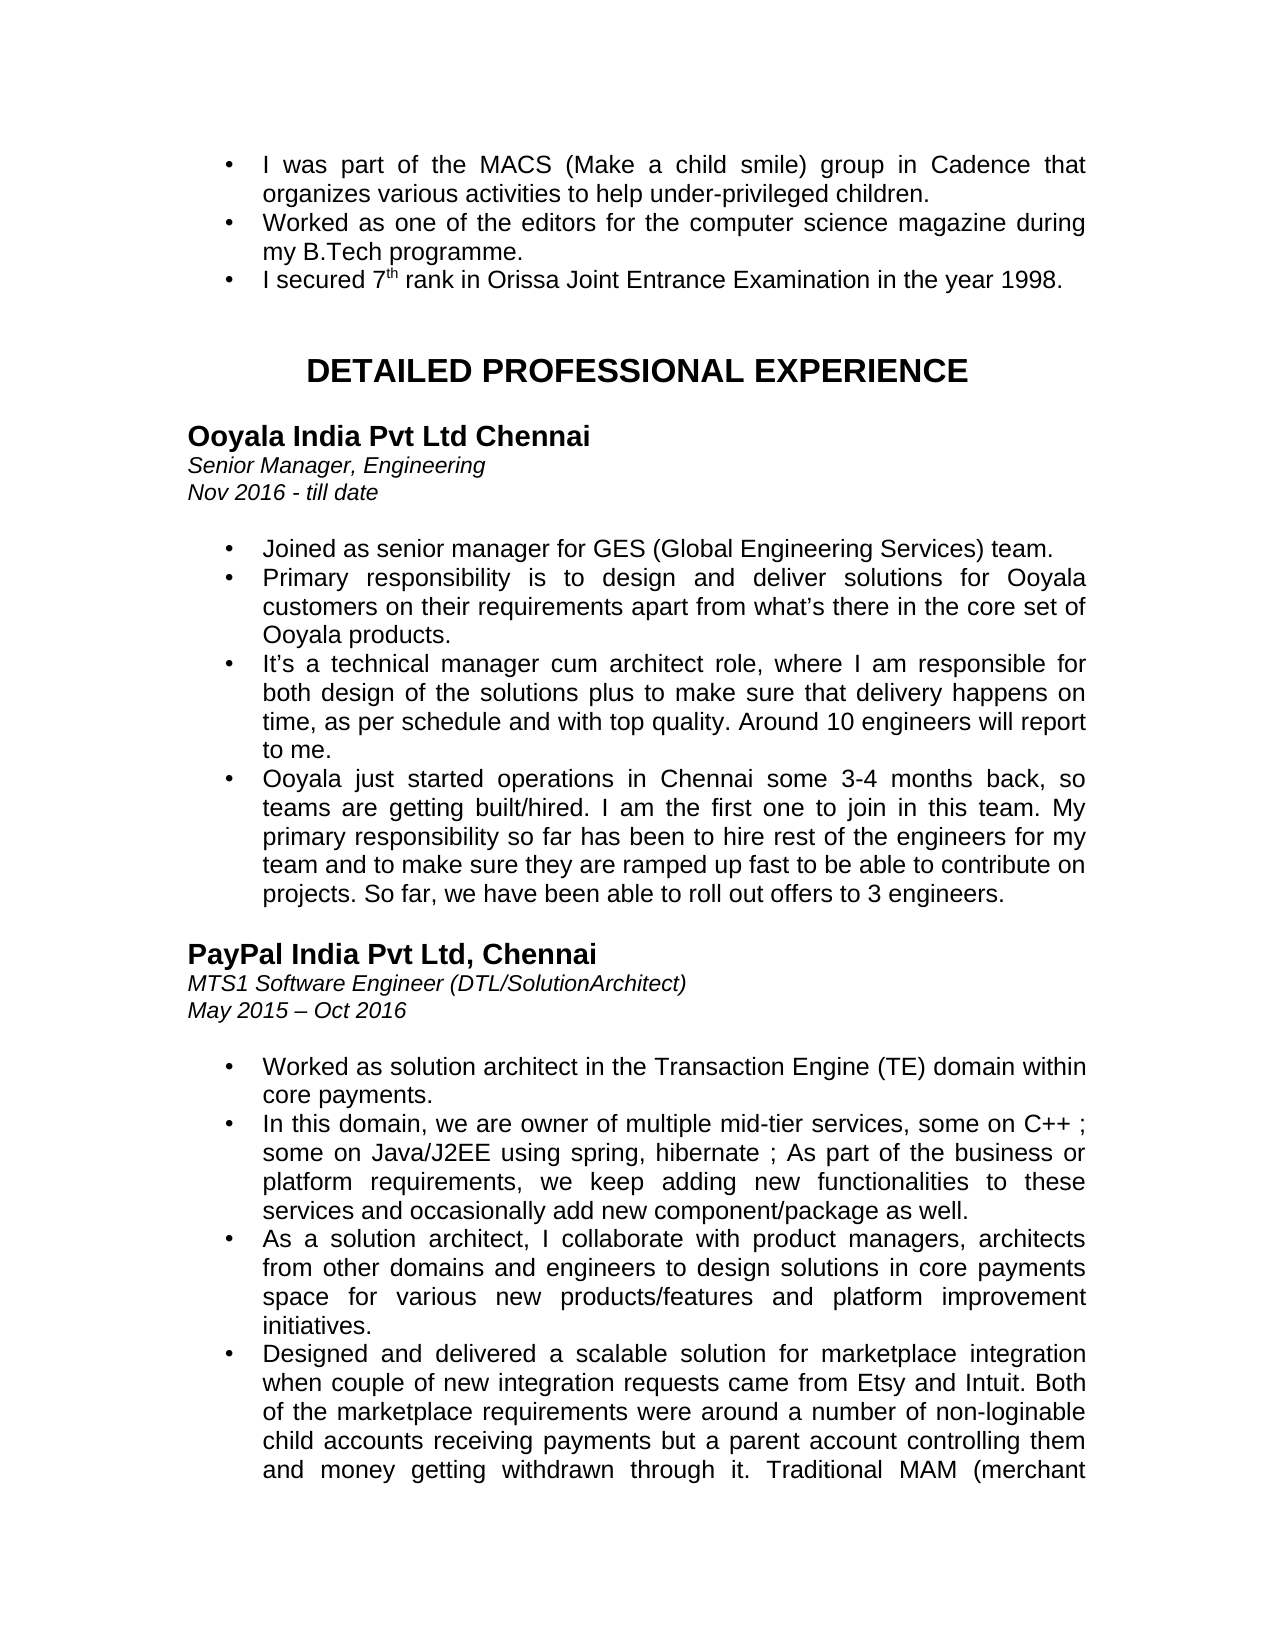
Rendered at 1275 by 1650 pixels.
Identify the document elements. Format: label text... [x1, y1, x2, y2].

list Ooyala just started operations in Chennai some 3-4 months back, so teams are getting built/hired. I am the first one to join in this team. My primary responsibility so far has been to hire rest of the engineers for my team and to make sure they are ramped up fast to be able to contribute on projects. So far, we have been able to roll out offers to 3 engineers. [225, 764, 1087, 908]
text May 2015 – Oct 2016 [187, 997, 1087, 1023]
text Senior Manager, Engineering [187, 452, 1087, 479]
text DETAILED PROFESSIONAL EXPERIENCE [187, 352, 1087, 390]
list As a solution architect, I collaborate with product managers, architects from other domains and engineers to design solutions in core payments space for various new products/features and platform improvement initiatives. [225, 1224, 1087, 1339]
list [225, 1339, 1087, 1483]
text Nov 2016 - till date [187, 479, 1087, 505]
list Joined as senior manager for GES (Global Engineering Services) team. [225, 534, 1087, 563]
text PayPal India Pvt Ltd, Chennai [187, 937, 1087, 970]
text Ooyala India Pvt Ltd Chennai [187, 419, 1087, 452]
list It’s a technical manager cum architect role, where I am responsible for both design of the solutions plus to make sure that delivery happens on time, as per schedule and with top quality. Around 10 engineers will report to me. [225, 649, 1087, 764]
list I was part of the MACS (Make a child smile) group in Cadence that organizes various activities to help under-privileged children. [225, 150, 1087, 208]
list Worked as solution architect in the Transaction Engine (TE) domain within core payments. [225, 1052, 1087, 1109]
list Worked as one of the editors for the computer science magazine during my B.Tech programme. [225, 208, 1087, 265]
text MTS1 Software Engineer (DTL/SolutionArchitect) [187, 970, 1087, 997]
list I secured 7th rank in Orissa Joint Entrance Examination in the year 1998. [225, 265, 1087, 294]
list Primary responsibility is to design and deliver solutions for Ooyala customers on their requirements apart from what’s there in the core set of Ooyala products. [225, 563, 1087, 649]
list In this domain, we are owner of multiple mid-tier services, some on C++ ; some on Java/J2EE using spring, hibernate ; As part of the business or platform requirements, we keep adding new functionalities to these services and occasionally add new component/package as well. [225, 1109, 1087, 1224]
